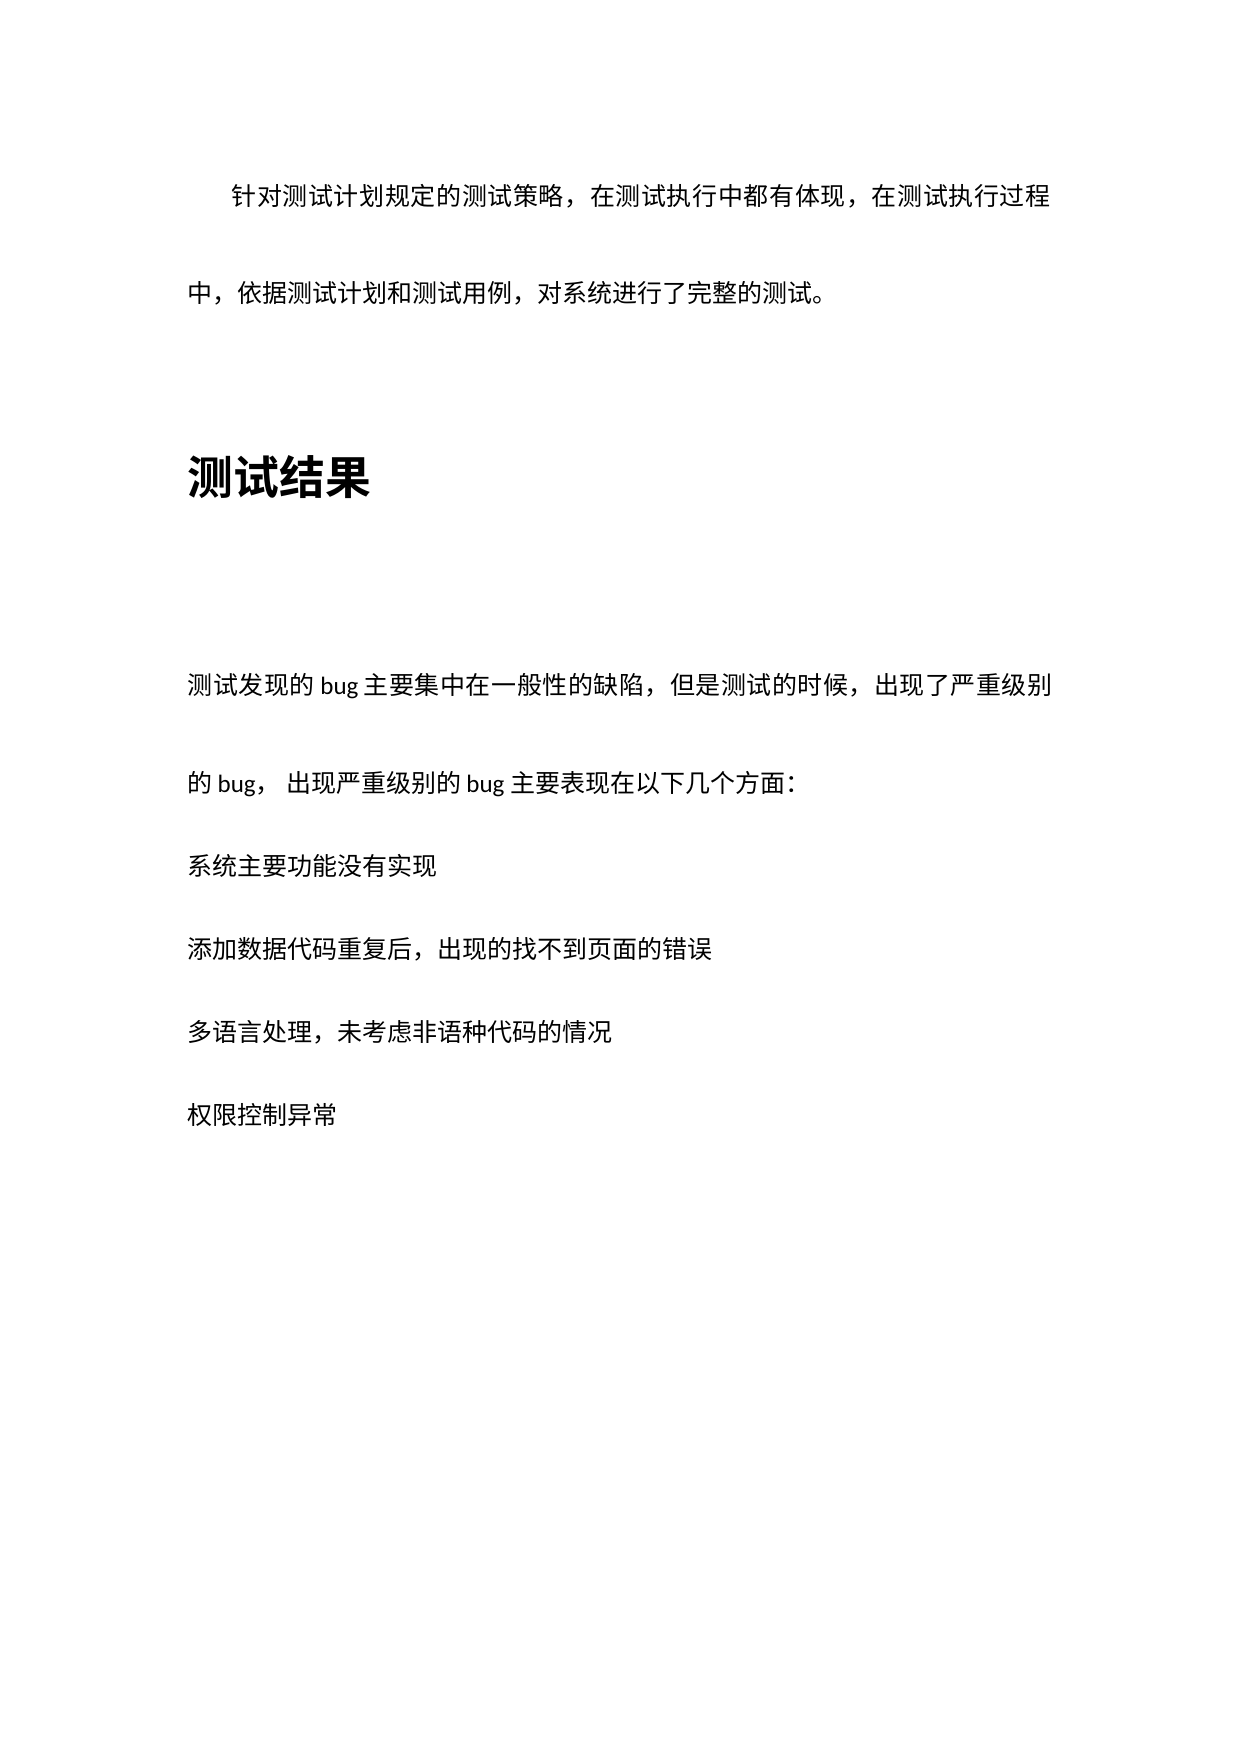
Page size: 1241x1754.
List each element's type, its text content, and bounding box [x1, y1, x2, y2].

subtitle 测试结果 [187, 426, 1053, 523]
text 添加数据代码重复后，出现的找不到页面的错误 [187, 915, 1053, 980]
text 多语言处理，未考虑非语种代码的情况 [187, 998, 1053, 1063]
text 测试发现的bug主要集中在一般性的缺陷，但是测试的时候，出现了严重级别的bug， 出现严重级别的bug 主要表现在以下几个方面： [187, 651, 1053, 814]
text 针对测试计划规定的测试策略，在测试执行中都有体现，在测试执行过程中，依据测试计划和测试用例，对系统进行了完整的测试。 [187, 162, 1053, 324]
text 系统主要功能没有实现 [187, 832, 1053, 897]
text 权限控制异常 [187, 1081, 1053, 1146]
